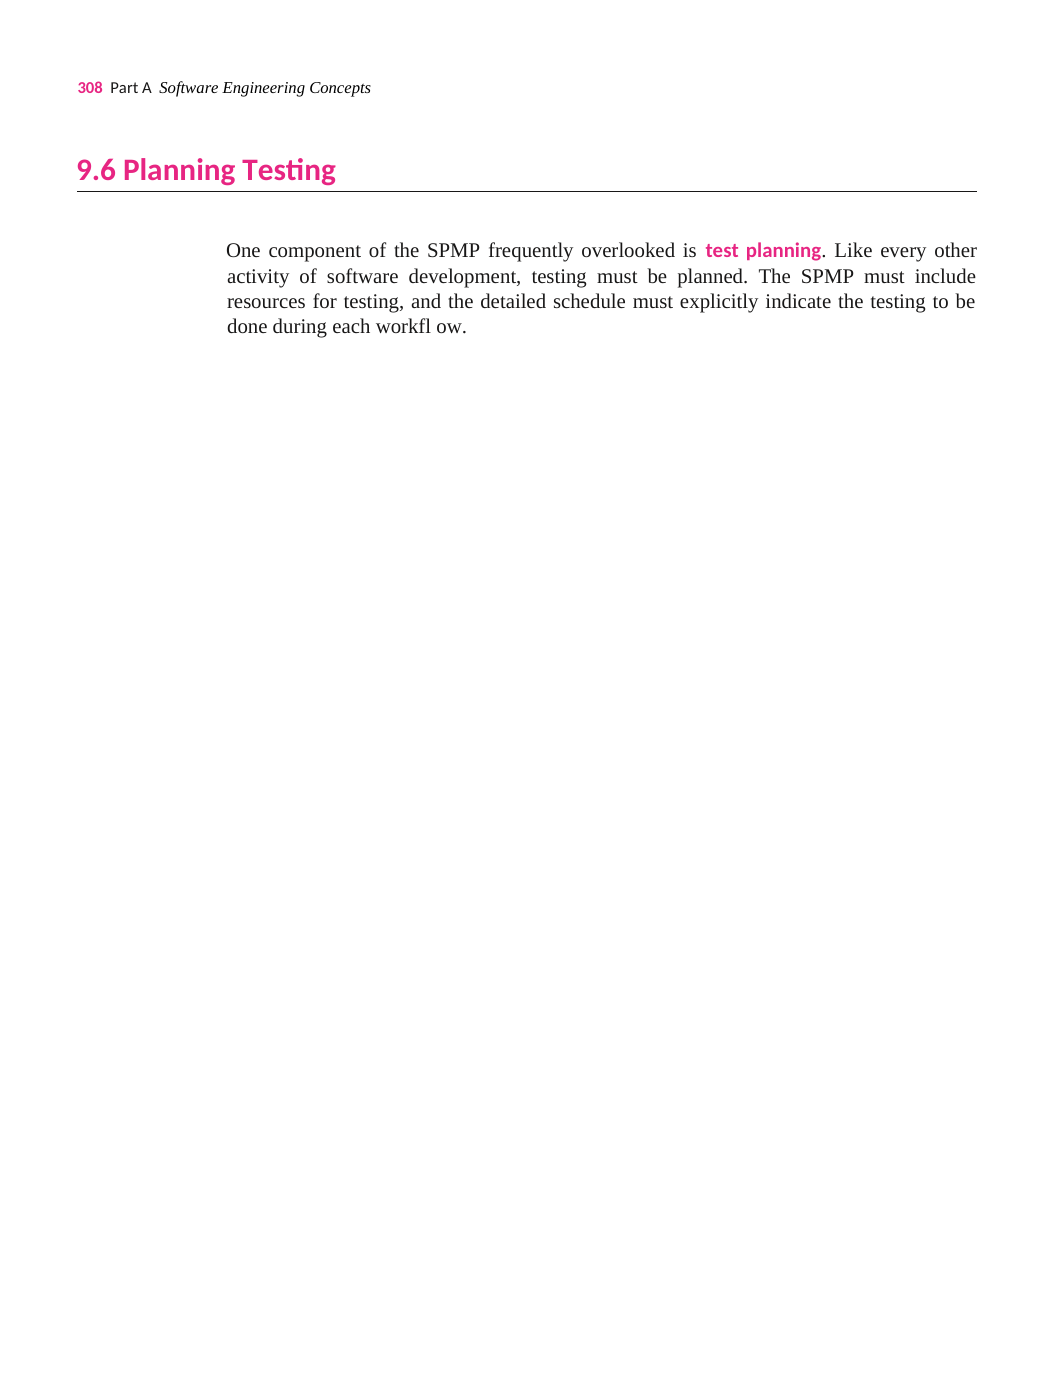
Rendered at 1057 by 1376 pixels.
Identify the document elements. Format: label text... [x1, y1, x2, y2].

subtitle 9.6 Planning Testing [76, 150, 977, 188]
text One component of the SPMP frequently overlooked is test planning. Like every other activity of software development, testing must be planned. The SPMP must include resources for testing, and the detailed schedule must explicitly indicate the testing to be done during each workfl ow. [226, 237, 977, 338]
